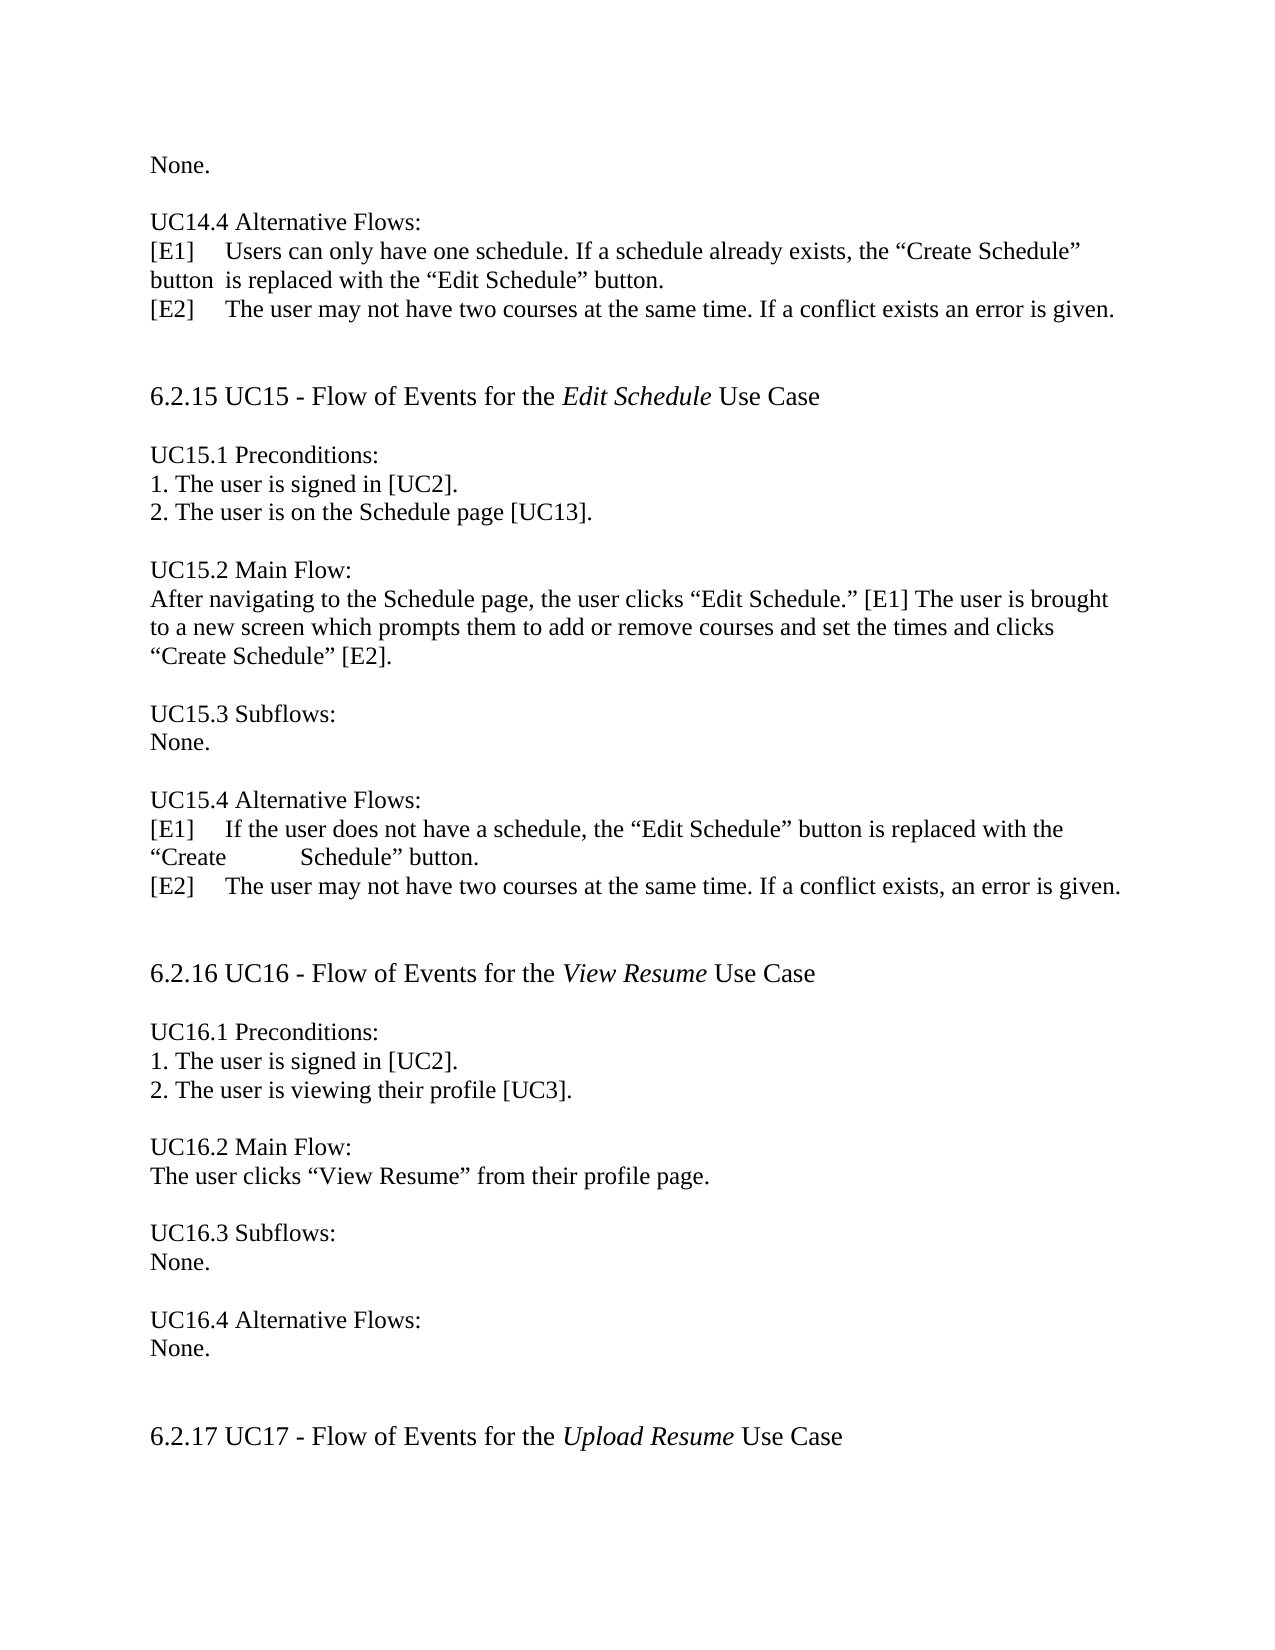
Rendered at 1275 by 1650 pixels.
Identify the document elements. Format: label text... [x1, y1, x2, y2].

text 6.2.15 UC15 - Flow of Events for the Edit Schedule Use Case [150, 380, 1125, 411]
text UC16.2 Main Flow: [150, 1132, 1125, 1161]
text UC14.4 Alternative Flows: [150, 207, 1125, 236]
text 6.2.16 UC16 - Flow of Events for the View Resume Use Case [150, 957, 1125, 988]
text 6.2.17 UC17 - Flow of Events for the Upload Resume Use Case [150, 1420, 1125, 1451]
text [E1] Users can only have one schedule. If a schedule already exists, the “Create Schedule” button is replaced with the “Edit Schedule” button. [150, 236, 1125, 294]
text UC15.4 Alternative Flows: [150, 785, 1125, 814]
text UC16.1 Preconditions: [150, 1017, 1125, 1046]
text [E2] The user may not have two courses at the same time. If a conflict exists an error is given. [150, 294, 1125, 322]
text UC16.3 Subflows: [150, 1218, 1125, 1247]
text None. [150, 1247, 1125, 1276]
text The user clicks “View Resume” from their profile page. [150, 1161, 1125, 1190]
text 2. The user is viewing their profile [UC3]. [150, 1075, 1125, 1103]
text After navigating to the Schedule page, the user clicks “Edit Schedule.” [E1] The user is brought to a new screen which prompts them to add or remove courses and set the times and clicks “Create Schedule” [E2]. [150, 584, 1125, 670]
text 2. The user is on the Schedule page [UC13]. [150, 497, 1125, 526]
text UC15.2 Main Flow: [150, 555, 1125, 584]
text [E1] If the user does not have a schedule, the “Edit Schedule” button is replaced with the “Create Schedule” button. [150, 814, 1125, 871]
text None. [150, 727, 1125, 756]
text 1. The user is signed in [UC2]. [150, 469, 1125, 497]
text 1. The user is signed in [UC2]. [150, 1046, 1125, 1075]
text UC15.1 Preconditions: [150, 440, 1125, 469]
text UC16.4 Alternative Flows: [150, 1305, 1125, 1333]
text None. [150, 1333, 1125, 1362]
text UC15.3 Subflows: [150, 699, 1125, 727]
text None. [150, 150, 1125, 179]
text [E2] The user may not have two courses at the same time. If a conflict exists, an error is given. [150, 871, 1125, 900]
